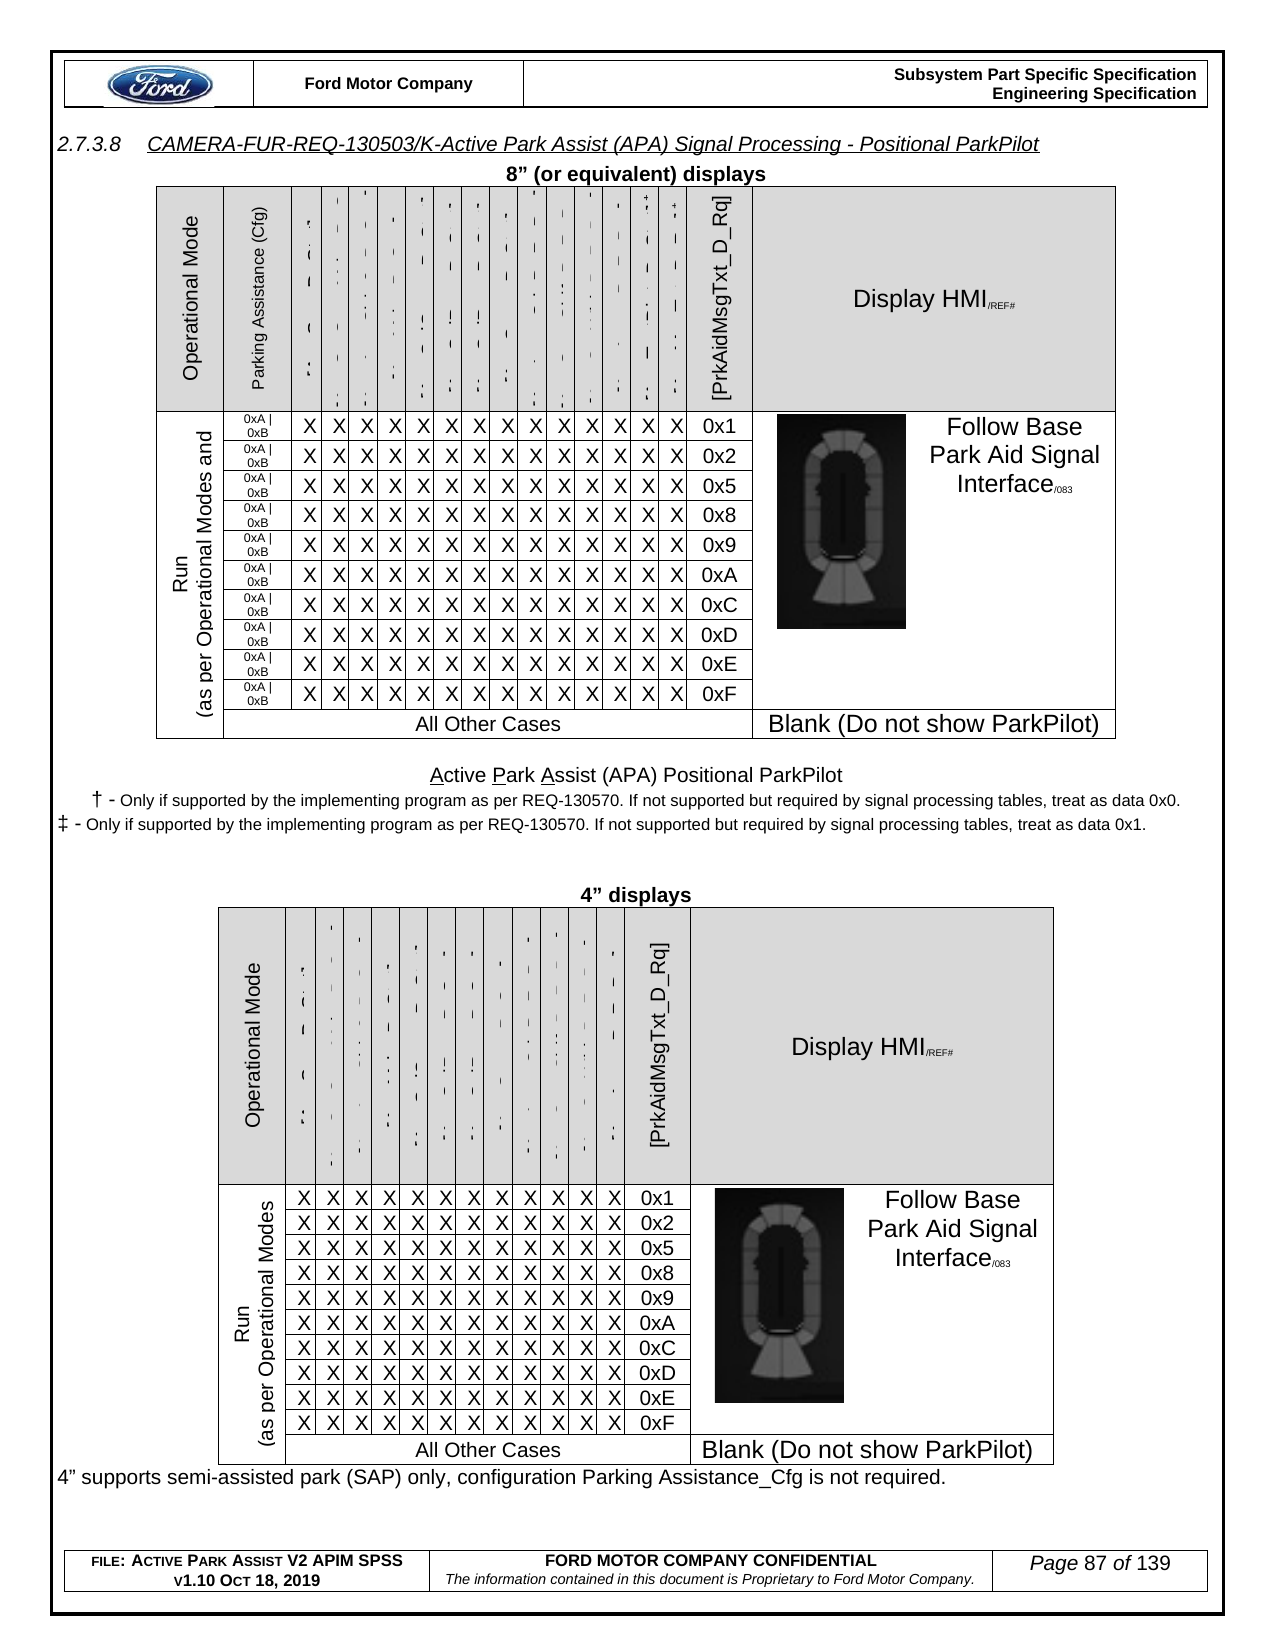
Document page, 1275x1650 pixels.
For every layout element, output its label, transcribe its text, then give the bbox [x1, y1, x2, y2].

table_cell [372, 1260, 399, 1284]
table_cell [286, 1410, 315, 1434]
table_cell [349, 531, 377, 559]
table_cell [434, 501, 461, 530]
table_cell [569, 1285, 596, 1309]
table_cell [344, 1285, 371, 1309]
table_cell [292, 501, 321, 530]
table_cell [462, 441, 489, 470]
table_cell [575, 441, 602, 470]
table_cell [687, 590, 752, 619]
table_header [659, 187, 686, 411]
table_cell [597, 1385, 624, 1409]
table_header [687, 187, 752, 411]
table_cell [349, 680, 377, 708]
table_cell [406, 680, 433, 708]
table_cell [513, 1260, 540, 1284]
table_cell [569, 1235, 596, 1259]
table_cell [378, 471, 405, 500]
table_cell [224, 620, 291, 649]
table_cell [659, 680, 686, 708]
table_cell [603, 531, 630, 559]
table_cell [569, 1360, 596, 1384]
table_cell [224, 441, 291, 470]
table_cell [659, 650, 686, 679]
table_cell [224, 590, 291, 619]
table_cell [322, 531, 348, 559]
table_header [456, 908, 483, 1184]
text 4” displays [57, 883, 1215, 907]
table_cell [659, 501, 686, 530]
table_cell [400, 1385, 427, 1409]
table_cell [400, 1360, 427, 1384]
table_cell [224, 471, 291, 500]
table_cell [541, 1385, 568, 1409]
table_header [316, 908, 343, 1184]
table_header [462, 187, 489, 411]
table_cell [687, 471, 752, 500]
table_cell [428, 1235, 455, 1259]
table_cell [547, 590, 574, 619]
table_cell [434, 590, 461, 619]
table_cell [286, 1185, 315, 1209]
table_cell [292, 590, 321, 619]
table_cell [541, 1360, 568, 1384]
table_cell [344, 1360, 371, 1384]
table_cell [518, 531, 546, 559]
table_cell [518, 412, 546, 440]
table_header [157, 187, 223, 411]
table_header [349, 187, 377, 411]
picture [774, 414, 906, 627]
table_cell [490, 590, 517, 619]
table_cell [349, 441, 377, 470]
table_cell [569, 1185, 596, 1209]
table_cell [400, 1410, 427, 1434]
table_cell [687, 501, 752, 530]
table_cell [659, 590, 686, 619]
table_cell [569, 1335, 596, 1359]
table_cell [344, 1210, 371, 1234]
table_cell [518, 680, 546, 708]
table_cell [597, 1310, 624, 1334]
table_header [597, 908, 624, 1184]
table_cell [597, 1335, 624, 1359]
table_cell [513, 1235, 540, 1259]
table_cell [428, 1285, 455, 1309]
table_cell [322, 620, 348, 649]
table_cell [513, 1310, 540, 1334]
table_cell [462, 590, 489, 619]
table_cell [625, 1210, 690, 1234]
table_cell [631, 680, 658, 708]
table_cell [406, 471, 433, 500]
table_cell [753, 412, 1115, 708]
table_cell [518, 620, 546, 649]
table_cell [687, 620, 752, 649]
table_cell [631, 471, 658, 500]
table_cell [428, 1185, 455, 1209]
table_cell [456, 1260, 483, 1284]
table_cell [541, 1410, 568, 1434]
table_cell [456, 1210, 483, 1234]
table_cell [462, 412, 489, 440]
text Active Park Assist (APA) Positional ParkPilot [57, 763, 1215, 787]
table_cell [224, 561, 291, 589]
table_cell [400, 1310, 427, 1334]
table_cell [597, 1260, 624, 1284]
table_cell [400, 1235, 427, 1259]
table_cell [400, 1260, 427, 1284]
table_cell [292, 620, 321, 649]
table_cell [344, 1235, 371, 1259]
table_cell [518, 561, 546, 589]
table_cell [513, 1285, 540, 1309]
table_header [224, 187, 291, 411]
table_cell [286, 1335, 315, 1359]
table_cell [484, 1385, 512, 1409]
text 4” supports semi-assisted park (SAP) only, configuration Parking Assistance_Cfg is not required. [57, 1465, 1215, 1489]
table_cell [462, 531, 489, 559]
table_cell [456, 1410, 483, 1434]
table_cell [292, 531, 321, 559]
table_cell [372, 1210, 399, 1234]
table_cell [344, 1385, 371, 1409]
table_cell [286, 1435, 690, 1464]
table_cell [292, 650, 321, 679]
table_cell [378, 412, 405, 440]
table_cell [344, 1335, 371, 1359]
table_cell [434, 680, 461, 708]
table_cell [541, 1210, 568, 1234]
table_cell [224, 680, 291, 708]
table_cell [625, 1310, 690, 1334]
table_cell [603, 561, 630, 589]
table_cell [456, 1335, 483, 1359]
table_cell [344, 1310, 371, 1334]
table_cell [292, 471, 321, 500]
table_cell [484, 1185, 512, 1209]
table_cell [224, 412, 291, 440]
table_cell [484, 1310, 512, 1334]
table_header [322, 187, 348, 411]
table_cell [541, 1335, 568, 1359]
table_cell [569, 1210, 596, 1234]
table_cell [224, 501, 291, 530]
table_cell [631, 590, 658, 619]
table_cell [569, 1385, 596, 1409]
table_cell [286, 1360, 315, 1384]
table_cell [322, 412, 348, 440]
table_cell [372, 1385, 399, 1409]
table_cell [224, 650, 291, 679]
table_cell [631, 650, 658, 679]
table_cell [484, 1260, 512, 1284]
text ‡ - Only if supported by the implementing program as per REQ-130570. If not supported but required by signal processing tables, treat as data 0x1. [57, 811, 1215, 835]
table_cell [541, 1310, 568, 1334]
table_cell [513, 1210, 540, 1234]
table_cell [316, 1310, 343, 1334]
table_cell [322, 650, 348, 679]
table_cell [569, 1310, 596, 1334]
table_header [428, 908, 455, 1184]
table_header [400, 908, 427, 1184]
text 8” (or equivalent) displays [57, 162, 1215, 186]
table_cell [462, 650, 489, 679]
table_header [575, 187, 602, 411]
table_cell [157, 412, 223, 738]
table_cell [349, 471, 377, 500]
picture [712, 1188, 844, 1401]
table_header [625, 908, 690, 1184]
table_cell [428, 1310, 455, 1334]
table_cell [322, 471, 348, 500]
subtitle CAMERA-FUR-REQ-130503/K-Active Park Assist (APA) Signal Processing - Positional ParkPilot [57, 131, 1215, 155]
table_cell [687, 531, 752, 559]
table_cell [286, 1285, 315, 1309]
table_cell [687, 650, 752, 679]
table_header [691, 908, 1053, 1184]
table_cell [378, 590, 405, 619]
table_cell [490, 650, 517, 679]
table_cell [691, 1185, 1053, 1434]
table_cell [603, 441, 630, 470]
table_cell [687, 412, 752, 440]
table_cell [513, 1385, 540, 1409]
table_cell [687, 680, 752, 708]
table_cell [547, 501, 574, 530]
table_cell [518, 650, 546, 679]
picture [103, 61, 215, 107]
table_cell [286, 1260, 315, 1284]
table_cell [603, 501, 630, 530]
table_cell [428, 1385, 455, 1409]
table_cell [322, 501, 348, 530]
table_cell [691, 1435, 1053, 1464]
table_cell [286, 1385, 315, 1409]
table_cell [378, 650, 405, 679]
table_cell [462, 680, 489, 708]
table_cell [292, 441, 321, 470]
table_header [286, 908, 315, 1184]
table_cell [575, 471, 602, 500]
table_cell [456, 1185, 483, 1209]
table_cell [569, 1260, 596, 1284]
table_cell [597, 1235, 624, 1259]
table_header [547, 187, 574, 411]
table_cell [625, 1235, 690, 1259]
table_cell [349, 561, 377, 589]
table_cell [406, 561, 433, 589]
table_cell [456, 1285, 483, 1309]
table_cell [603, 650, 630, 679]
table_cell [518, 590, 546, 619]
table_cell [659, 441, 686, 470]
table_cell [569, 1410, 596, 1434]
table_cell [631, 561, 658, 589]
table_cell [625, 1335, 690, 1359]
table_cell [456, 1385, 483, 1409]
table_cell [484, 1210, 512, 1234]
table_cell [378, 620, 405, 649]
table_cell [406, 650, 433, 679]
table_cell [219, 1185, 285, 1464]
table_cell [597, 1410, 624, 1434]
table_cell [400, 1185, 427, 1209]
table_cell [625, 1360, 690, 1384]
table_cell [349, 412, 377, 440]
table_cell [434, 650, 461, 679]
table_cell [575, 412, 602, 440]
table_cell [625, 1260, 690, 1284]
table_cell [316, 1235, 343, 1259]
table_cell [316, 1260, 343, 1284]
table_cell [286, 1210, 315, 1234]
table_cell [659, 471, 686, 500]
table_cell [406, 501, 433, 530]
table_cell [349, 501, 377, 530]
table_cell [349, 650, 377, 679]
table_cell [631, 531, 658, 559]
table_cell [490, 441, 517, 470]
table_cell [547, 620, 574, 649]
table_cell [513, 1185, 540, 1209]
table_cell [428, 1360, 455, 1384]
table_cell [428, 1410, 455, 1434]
text † - Only if supported by the implementing program as per REQ-130570. If not supported but required by signal processing tables, treat as data 0x0. [57, 787, 1215, 811]
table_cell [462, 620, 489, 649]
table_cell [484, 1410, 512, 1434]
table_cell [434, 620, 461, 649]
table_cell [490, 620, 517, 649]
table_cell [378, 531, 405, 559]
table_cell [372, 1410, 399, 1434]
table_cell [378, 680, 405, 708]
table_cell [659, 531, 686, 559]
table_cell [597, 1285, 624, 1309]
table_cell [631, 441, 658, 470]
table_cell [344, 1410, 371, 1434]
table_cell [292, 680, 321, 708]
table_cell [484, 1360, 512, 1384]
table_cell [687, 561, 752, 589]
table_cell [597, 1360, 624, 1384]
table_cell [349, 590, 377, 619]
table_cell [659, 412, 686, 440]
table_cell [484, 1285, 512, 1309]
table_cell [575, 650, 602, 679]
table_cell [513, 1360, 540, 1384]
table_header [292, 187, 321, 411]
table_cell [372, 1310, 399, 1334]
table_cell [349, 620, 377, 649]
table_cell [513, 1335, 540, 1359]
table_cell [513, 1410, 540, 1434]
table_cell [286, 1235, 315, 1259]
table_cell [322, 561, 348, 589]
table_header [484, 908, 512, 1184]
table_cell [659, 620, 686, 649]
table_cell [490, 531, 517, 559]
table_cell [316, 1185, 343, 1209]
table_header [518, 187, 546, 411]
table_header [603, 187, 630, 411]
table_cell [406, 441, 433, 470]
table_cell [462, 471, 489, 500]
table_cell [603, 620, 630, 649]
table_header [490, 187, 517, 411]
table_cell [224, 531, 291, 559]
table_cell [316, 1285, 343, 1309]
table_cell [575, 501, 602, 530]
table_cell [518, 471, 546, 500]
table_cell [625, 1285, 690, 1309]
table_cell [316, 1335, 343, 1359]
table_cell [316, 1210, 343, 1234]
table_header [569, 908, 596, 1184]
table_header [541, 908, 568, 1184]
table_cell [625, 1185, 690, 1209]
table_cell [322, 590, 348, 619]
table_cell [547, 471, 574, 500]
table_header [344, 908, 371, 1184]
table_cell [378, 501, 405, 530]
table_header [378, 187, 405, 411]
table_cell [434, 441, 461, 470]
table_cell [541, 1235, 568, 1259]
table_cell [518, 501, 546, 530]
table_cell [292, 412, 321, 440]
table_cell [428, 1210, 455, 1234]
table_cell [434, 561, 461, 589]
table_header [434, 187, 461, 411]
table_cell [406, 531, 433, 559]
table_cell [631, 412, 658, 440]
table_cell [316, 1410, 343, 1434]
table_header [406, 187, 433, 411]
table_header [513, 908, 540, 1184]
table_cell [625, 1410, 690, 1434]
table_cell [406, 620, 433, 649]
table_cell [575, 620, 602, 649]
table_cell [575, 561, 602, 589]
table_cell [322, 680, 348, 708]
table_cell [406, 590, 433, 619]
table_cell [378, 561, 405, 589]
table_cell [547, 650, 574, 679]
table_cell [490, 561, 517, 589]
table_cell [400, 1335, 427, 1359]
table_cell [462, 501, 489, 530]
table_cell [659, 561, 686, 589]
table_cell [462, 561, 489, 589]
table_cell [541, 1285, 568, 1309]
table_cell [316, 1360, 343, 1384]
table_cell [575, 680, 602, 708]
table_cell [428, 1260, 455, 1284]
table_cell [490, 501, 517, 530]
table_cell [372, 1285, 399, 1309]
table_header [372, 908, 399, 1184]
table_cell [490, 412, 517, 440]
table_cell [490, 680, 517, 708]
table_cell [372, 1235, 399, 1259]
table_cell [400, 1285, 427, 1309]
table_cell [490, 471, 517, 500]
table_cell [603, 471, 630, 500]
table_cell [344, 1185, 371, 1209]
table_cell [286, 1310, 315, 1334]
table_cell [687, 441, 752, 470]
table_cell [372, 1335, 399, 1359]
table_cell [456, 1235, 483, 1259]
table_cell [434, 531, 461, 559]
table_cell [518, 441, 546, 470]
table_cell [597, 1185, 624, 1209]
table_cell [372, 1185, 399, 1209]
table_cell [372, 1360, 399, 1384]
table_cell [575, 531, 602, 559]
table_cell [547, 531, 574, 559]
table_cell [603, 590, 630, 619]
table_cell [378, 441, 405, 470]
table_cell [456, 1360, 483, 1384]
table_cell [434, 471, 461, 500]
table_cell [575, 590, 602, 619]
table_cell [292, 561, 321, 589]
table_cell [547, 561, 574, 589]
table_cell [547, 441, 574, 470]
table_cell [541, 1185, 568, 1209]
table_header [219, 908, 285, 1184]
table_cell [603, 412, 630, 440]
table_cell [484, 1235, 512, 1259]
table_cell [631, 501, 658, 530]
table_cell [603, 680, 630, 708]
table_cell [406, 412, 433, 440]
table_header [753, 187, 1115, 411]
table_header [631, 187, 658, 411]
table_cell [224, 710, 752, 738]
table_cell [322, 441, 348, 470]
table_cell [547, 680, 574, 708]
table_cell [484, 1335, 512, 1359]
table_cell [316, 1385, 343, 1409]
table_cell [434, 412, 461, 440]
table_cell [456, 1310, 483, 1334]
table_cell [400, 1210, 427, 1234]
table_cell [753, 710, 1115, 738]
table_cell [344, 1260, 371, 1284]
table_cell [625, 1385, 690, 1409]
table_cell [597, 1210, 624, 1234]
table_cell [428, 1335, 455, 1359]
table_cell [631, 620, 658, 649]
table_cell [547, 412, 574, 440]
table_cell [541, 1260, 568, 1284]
